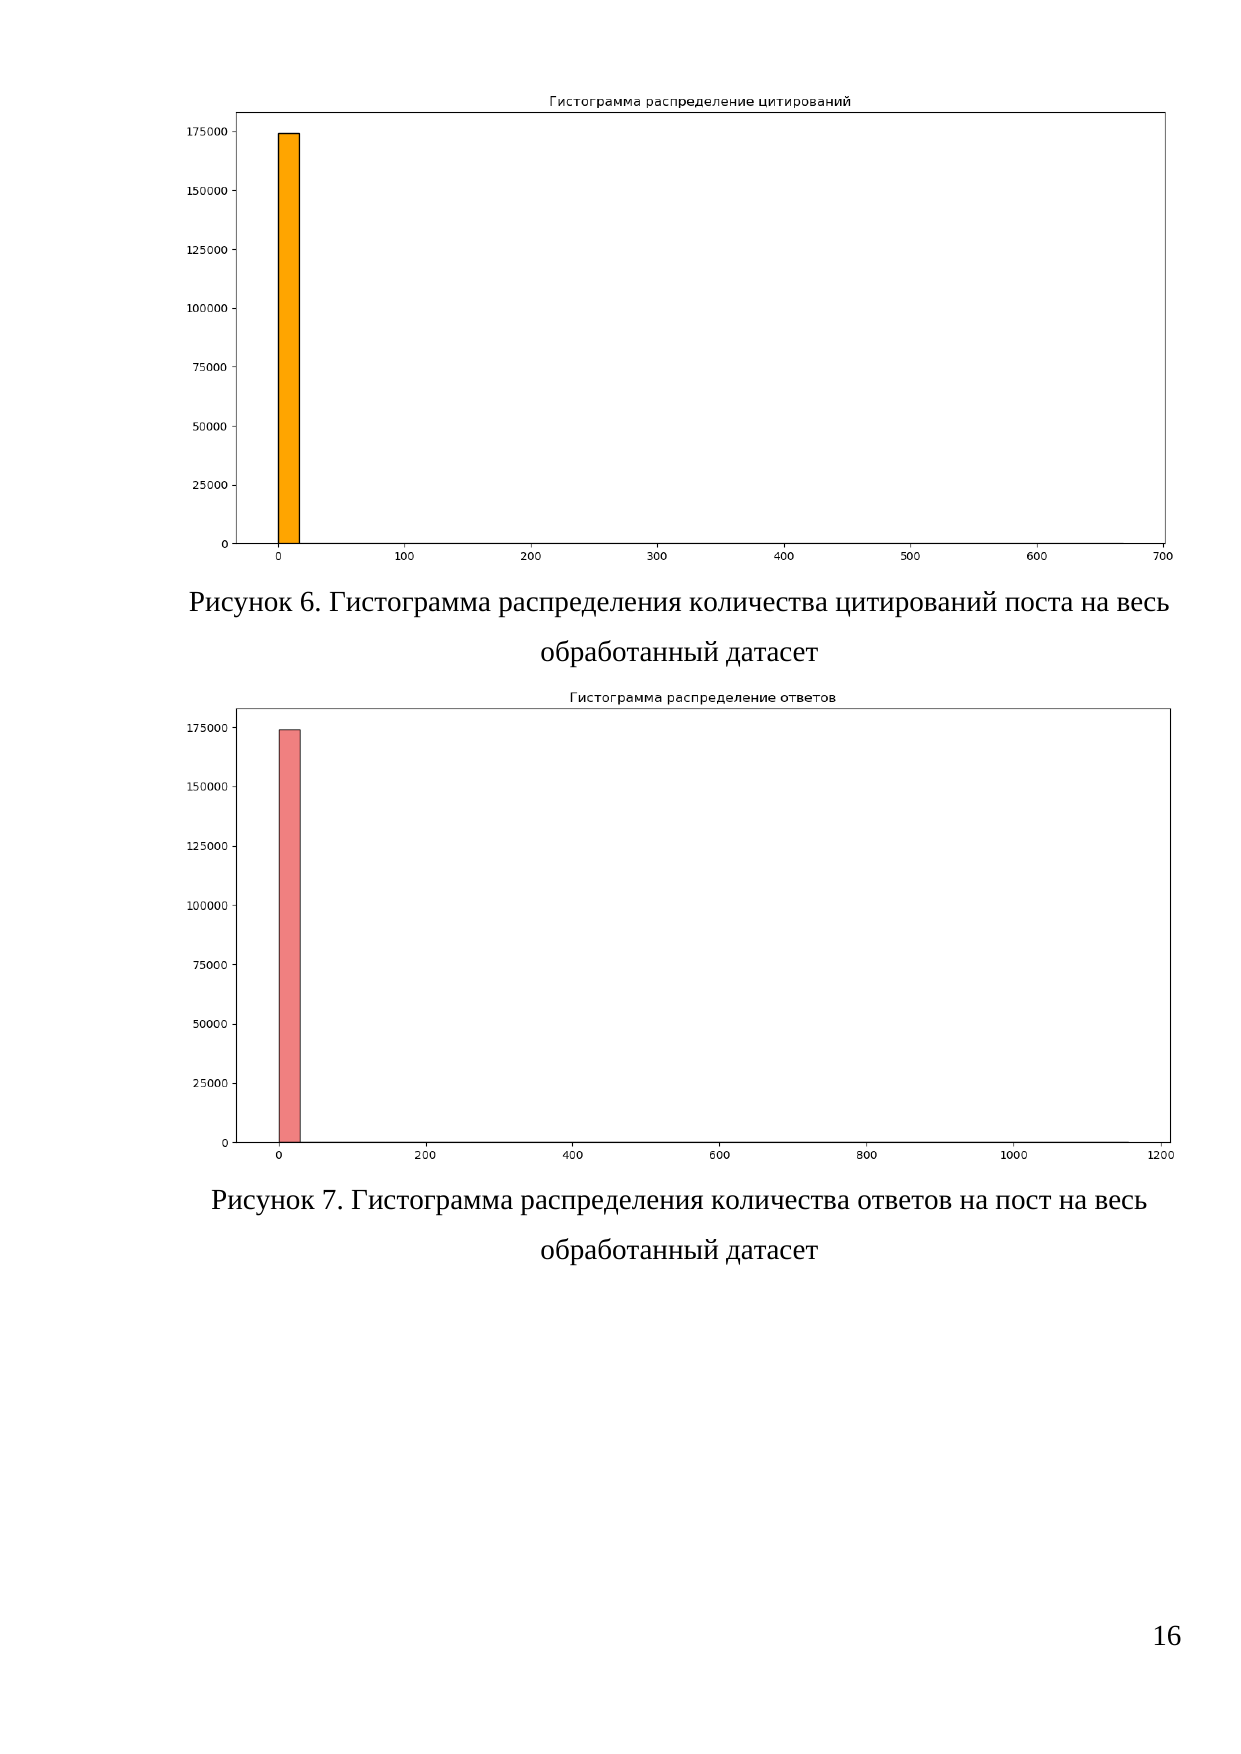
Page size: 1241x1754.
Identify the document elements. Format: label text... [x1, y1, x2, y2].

text Рисунок 6. Гистограмма распределения количества цитирований поста на весь обработанный датасет [177, 584, 1181, 668]
picture [177, 88, 1181, 570]
picture [177, 684, 1182, 1169]
text Рисунок 7. Гистограмма распределения количества ответов на пост на весь обработанный датасет [177, 1182, 1181, 1266]
